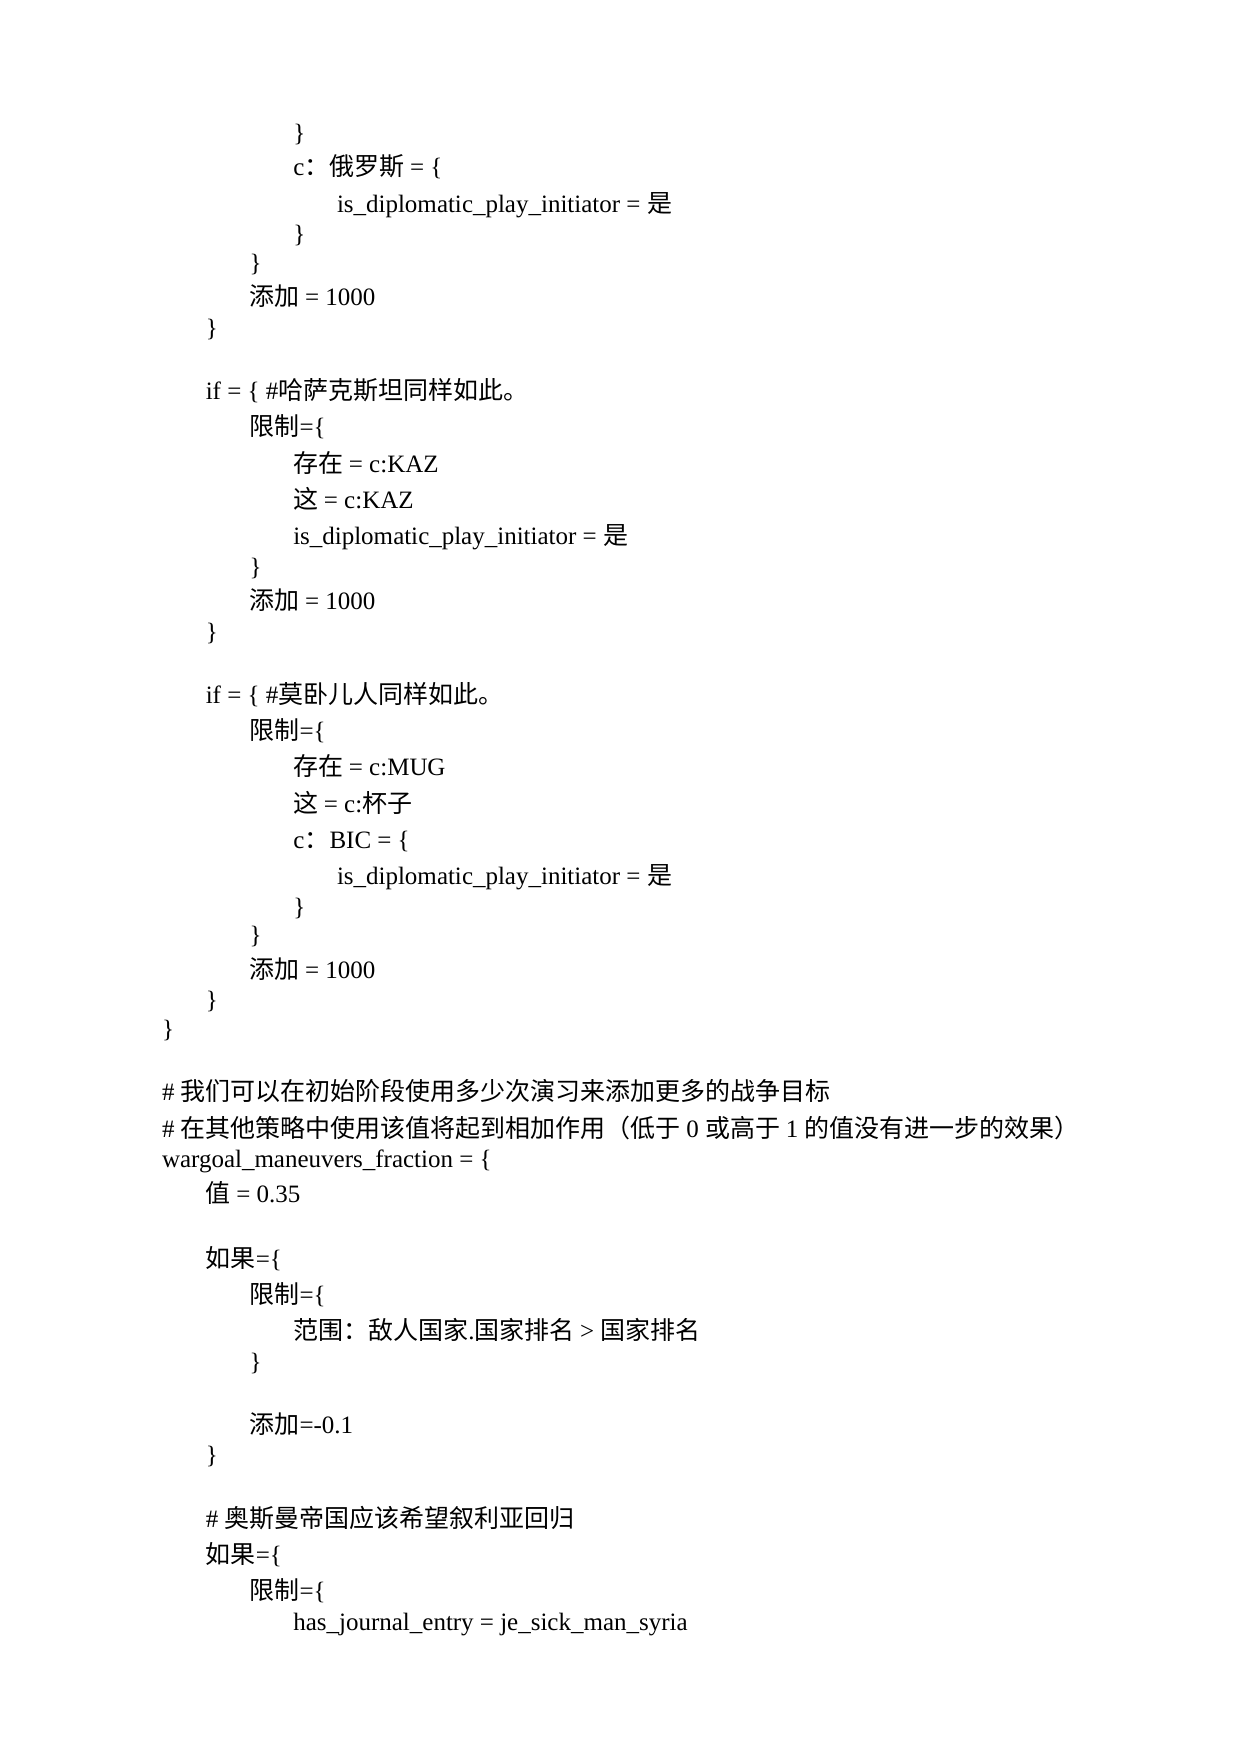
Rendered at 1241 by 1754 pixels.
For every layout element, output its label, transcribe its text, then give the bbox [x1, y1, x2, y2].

text 添加 = 1000 [118, 949, 1122, 986]
text } [118, 1441, 1122, 1469]
text if = { #哈萨克斯坦同样如此。 [118, 371, 1122, 407]
text # 奥斯曼帝国应该希望叙利亚回归 [118, 1498, 1122, 1534]
text } [118, 219, 1122, 248]
text wargoal_maneuvers_fraction = { [118, 1144, 1122, 1173]
text if = { #莫卧儿人同样如此。 [118, 674, 1122, 711]
text 限制={ [118, 1274, 1122, 1311]
text } [118, 921, 1122, 949]
text 值 = 0.35 [118, 1173, 1122, 1209]
text 限制={ [118, 711, 1122, 747]
text } [118, 313, 1122, 342]
text # 在其他策略中使用该值将起到相加作用（低于 0 或高于 1 的值没有进一步的效果） [118, 1108, 1122, 1144]
text 存在 = c:MUG [118, 747, 1122, 783]
text 添加 = 1000 [118, 277, 1122, 313]
text 添加=-0.1 [118, 1404, 1122, 1441]
text 添加 = 1000 [118, 581, 1122, 617]
text } [118, 986, 1122, 1014]
text c：BIC = { [118, 819, 1122, 856]
text } [118, 617, 1122, 646]
text has_journal_entry = je_sick_man_syria [118, 1607, 1122, 1636]
text 如果={ [118, 1534, 1122, 1571]
text } [118, 892, 1122, 921]
text } [118, 1347, 1122, 1376]
text 这 = c:杯子 [118, 783, 1122, 819]
text is_diplomatic_play_initiator = 是 [118, 856, 1122, 892]
text is_diplomatic_play_initiator = 是 [118, 183, 1122, 219]
text 范围：敌人国家.国家排名 > 国家排名 [118, 1311, 1122, 1347]
text 这 = c:KAZ [118, 479, 1122, 516]
text } [118, 552, 1122, 581]
text 限制={ [118, 1571, 1122, 1607]
text 如果={ [118, 1238, 1122, 1274]
text } [118, 1014, 1122, 1043]
text # 我们可以在初始阶段使用多少次演习来添加更多的战争目标 [118, 1072, 1122, 1108]
text c：俄罗斯 = { [118, 147, 1122, 183]
text 存在 = c:KAZ [118, 443, 1122, 479]
text is_diplomatic_play_initiator = 是 [118, 516, 1122, 552]
text 限制={ [118, 407, 1122, 443]
text } [118, 248, 1122, 277]
text } [118, 118, 1122, 147]
